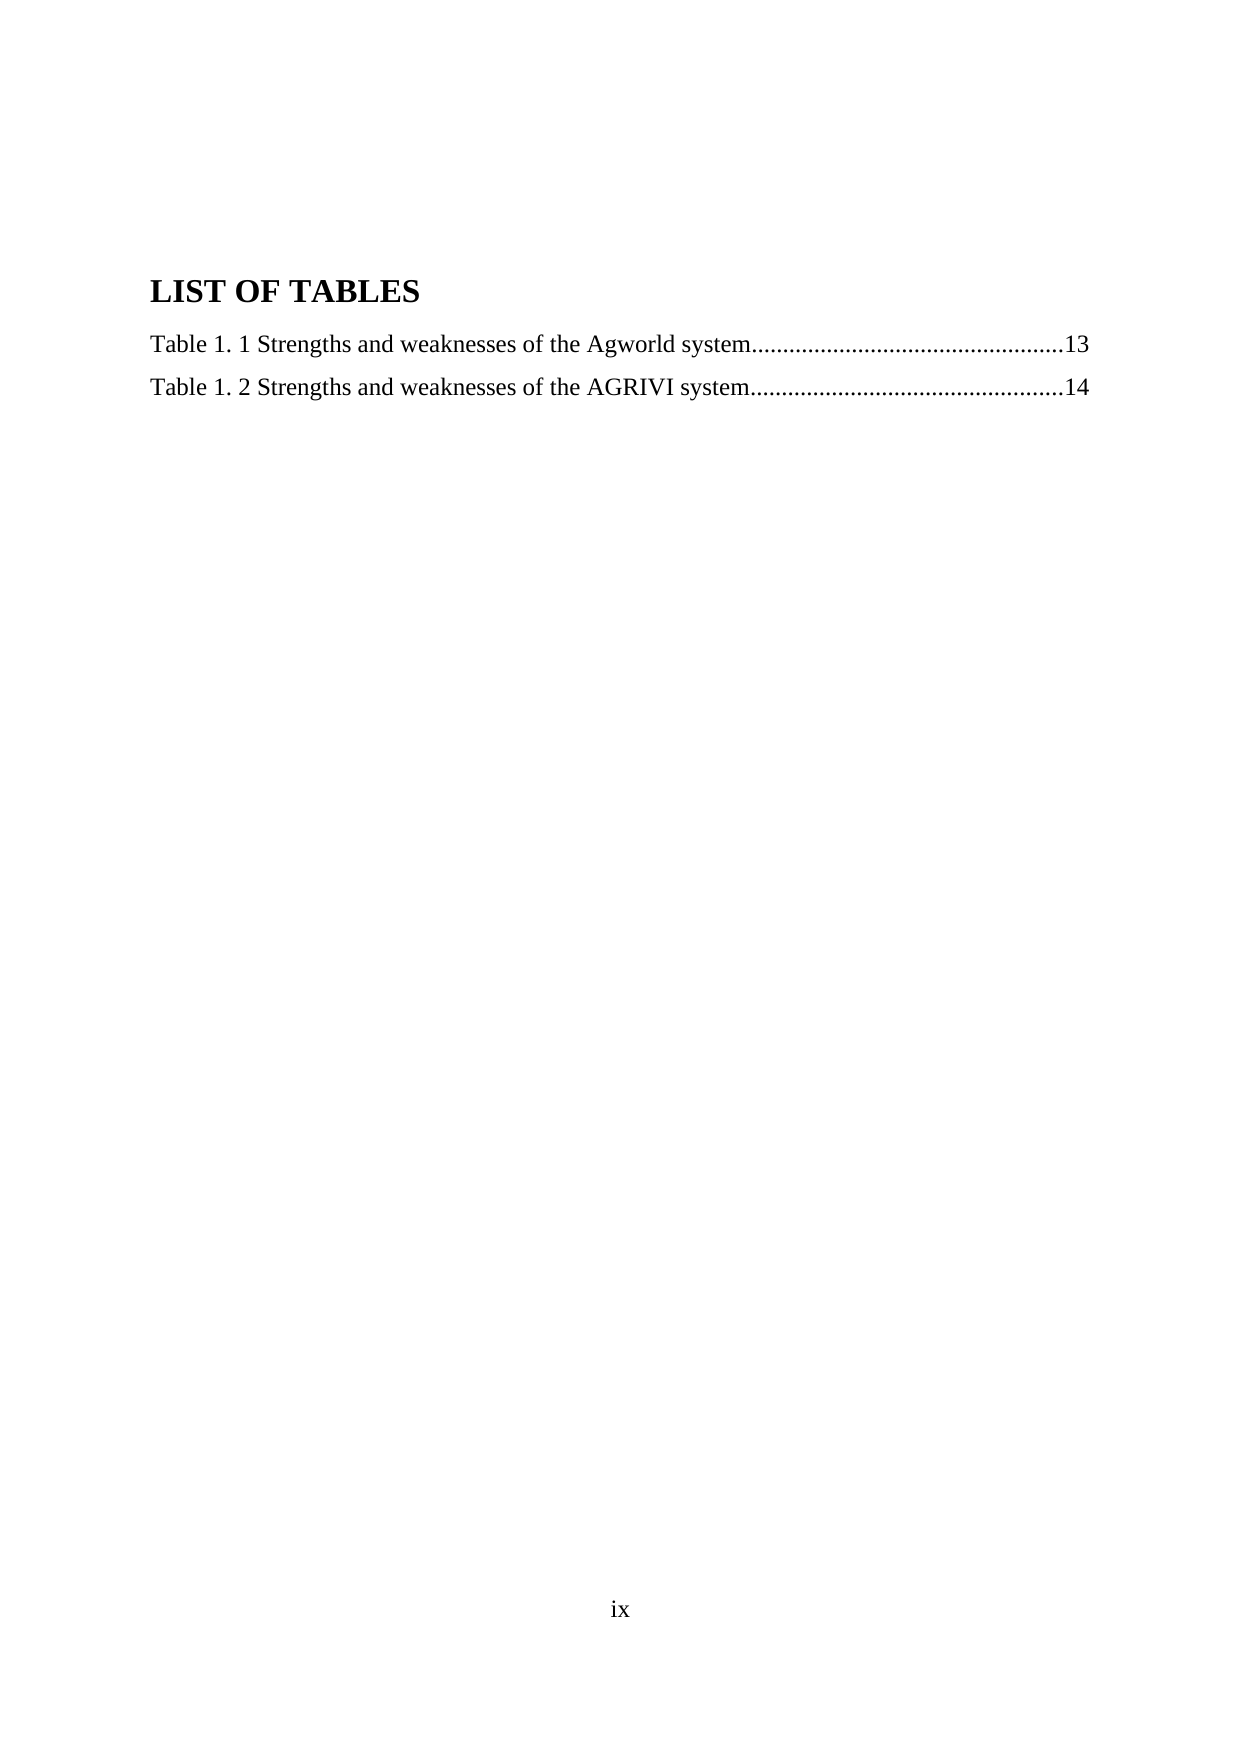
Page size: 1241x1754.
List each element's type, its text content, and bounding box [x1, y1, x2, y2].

text Table 1. 2 Strengths and weaknesses of the AGRIVI system 14 [150, 372, 1090, 401]
subtitle LIST OF TABLES [150, 271, 1090, 309]
text Table 1. 1 Strengths and weaknesses of the Agworld system 13 [150, 329, 1090, 357]
